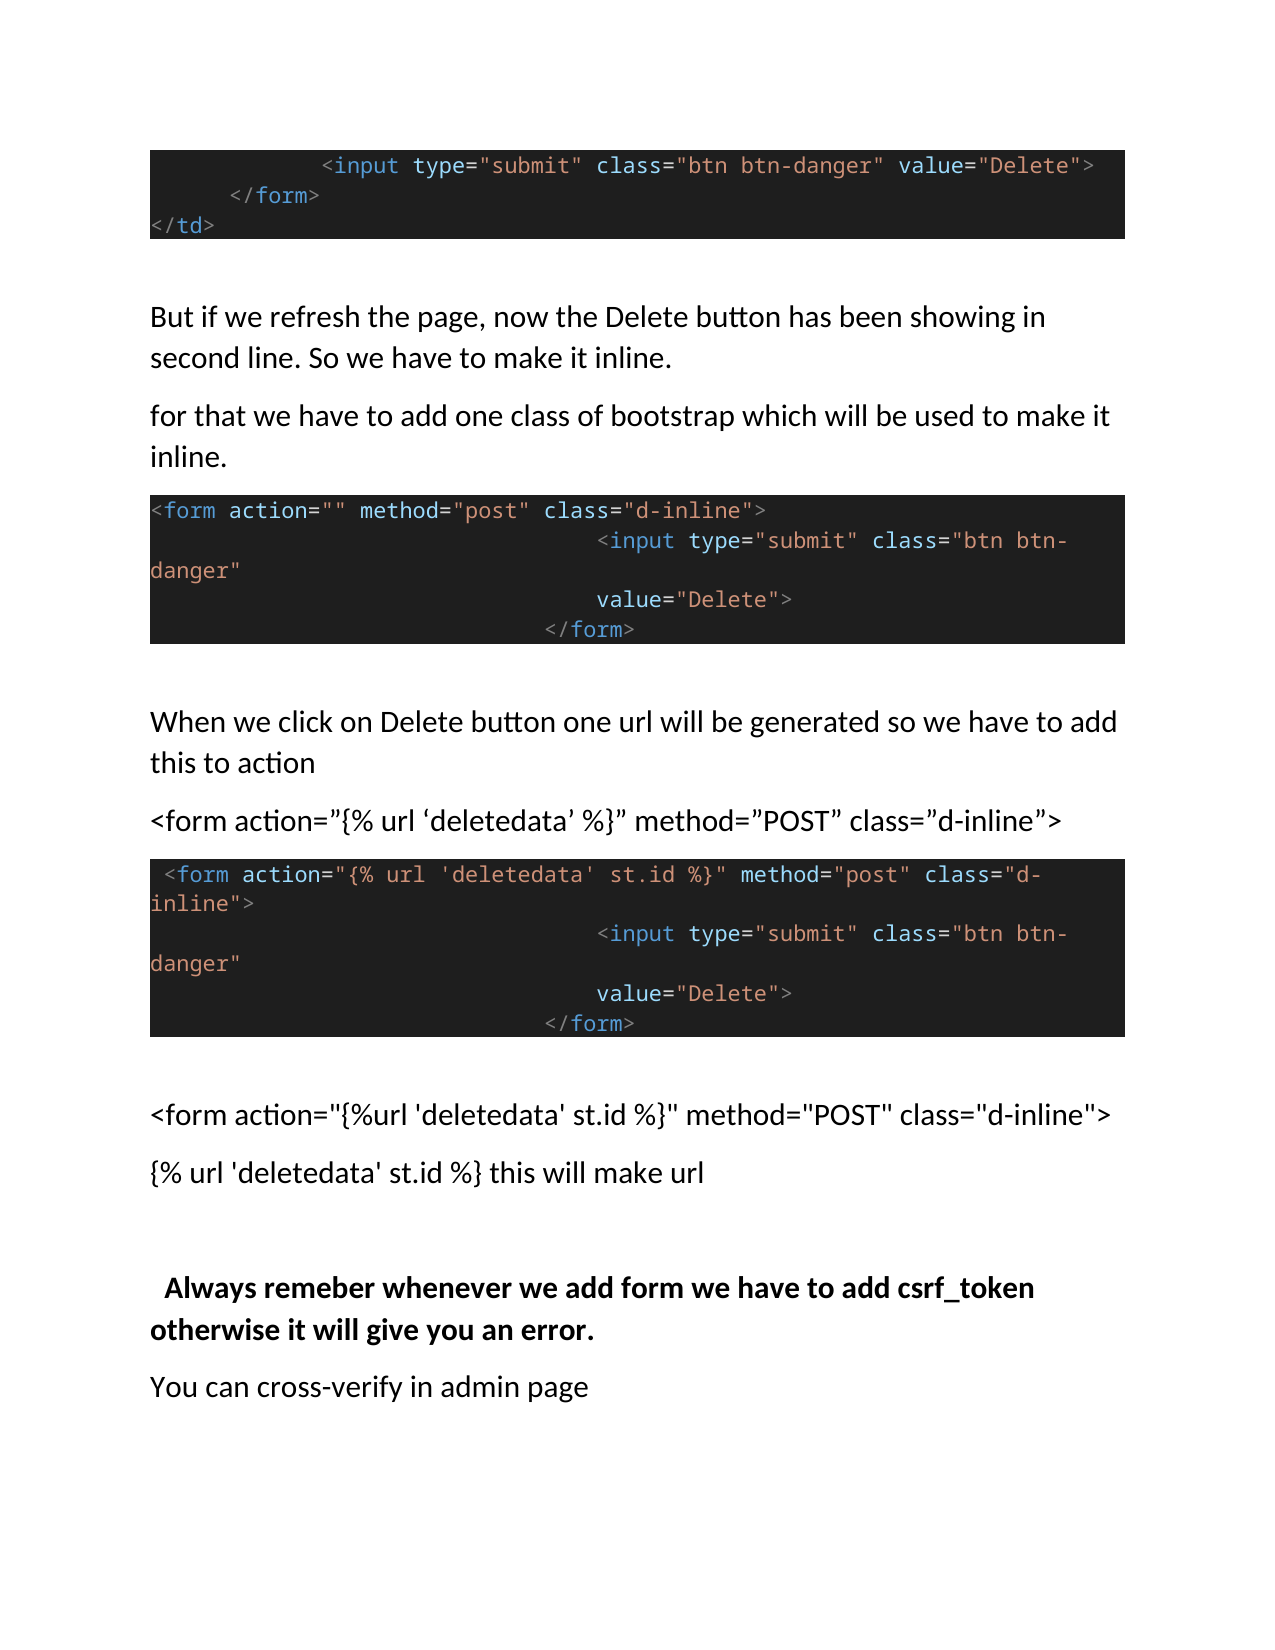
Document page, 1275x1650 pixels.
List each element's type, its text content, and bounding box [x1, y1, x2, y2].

text When we click on Delete button one url will be generated so we have to add this to action [150, 702, 1125, 781]
text </form> [150, 614, 1125, 644]
text You can cross-verify in admin page [150, 1368, 1125, 1406]
text <form action=”{% url ‘deletedata’ %}” method=”POST” class=”d-inline”> [150, 801, 1125, 839]
text value="Delete"> [150, 584, 1125, 614]
text {% url 'deletedata' st.id %} this will make url [150, 1153, 1125, 1191]
text value="Delete"> [150, 978, 1125, 1008]
text </form> [150, 1008, 1125, 1037]
text <input type="submit" class="btn btn-danger" [150, 525, 1125, 584]
text </td> [150, 209, 1125, 239]
text <input type="submit" class="btn btn-danger" [150, 918, 1125, 978]
text Always remeber whenever we add form we have to add csrf_token otherwise it will give you an error. [150, 1269, 1125, 1348]
text <form action="" method="post" class="d-inline"> [150, 495, 1125, 525]
text But if we refresh the page, now the Delete button has been showing in second line. So we have to make it inline. [150, 297, 1125, 376]
text </form> [150, 180, 1125, 209]
text for that we have to add one class of bootstrap which will be used to make it inline. [150, 396, 1125, 475]
text <input type="submit" class="btn btn-danger" value="Delete"> [150, 150, 1125, 180]
text <form action="{% url 'deletedata' st.id %}" method="post" class="d-inline"> [150, 859, 1125, 918]
text <form action="{%url 'deletedata' st.id %}" method="POST" class="d-inline"> [150, 1095, 1125, 1133]
